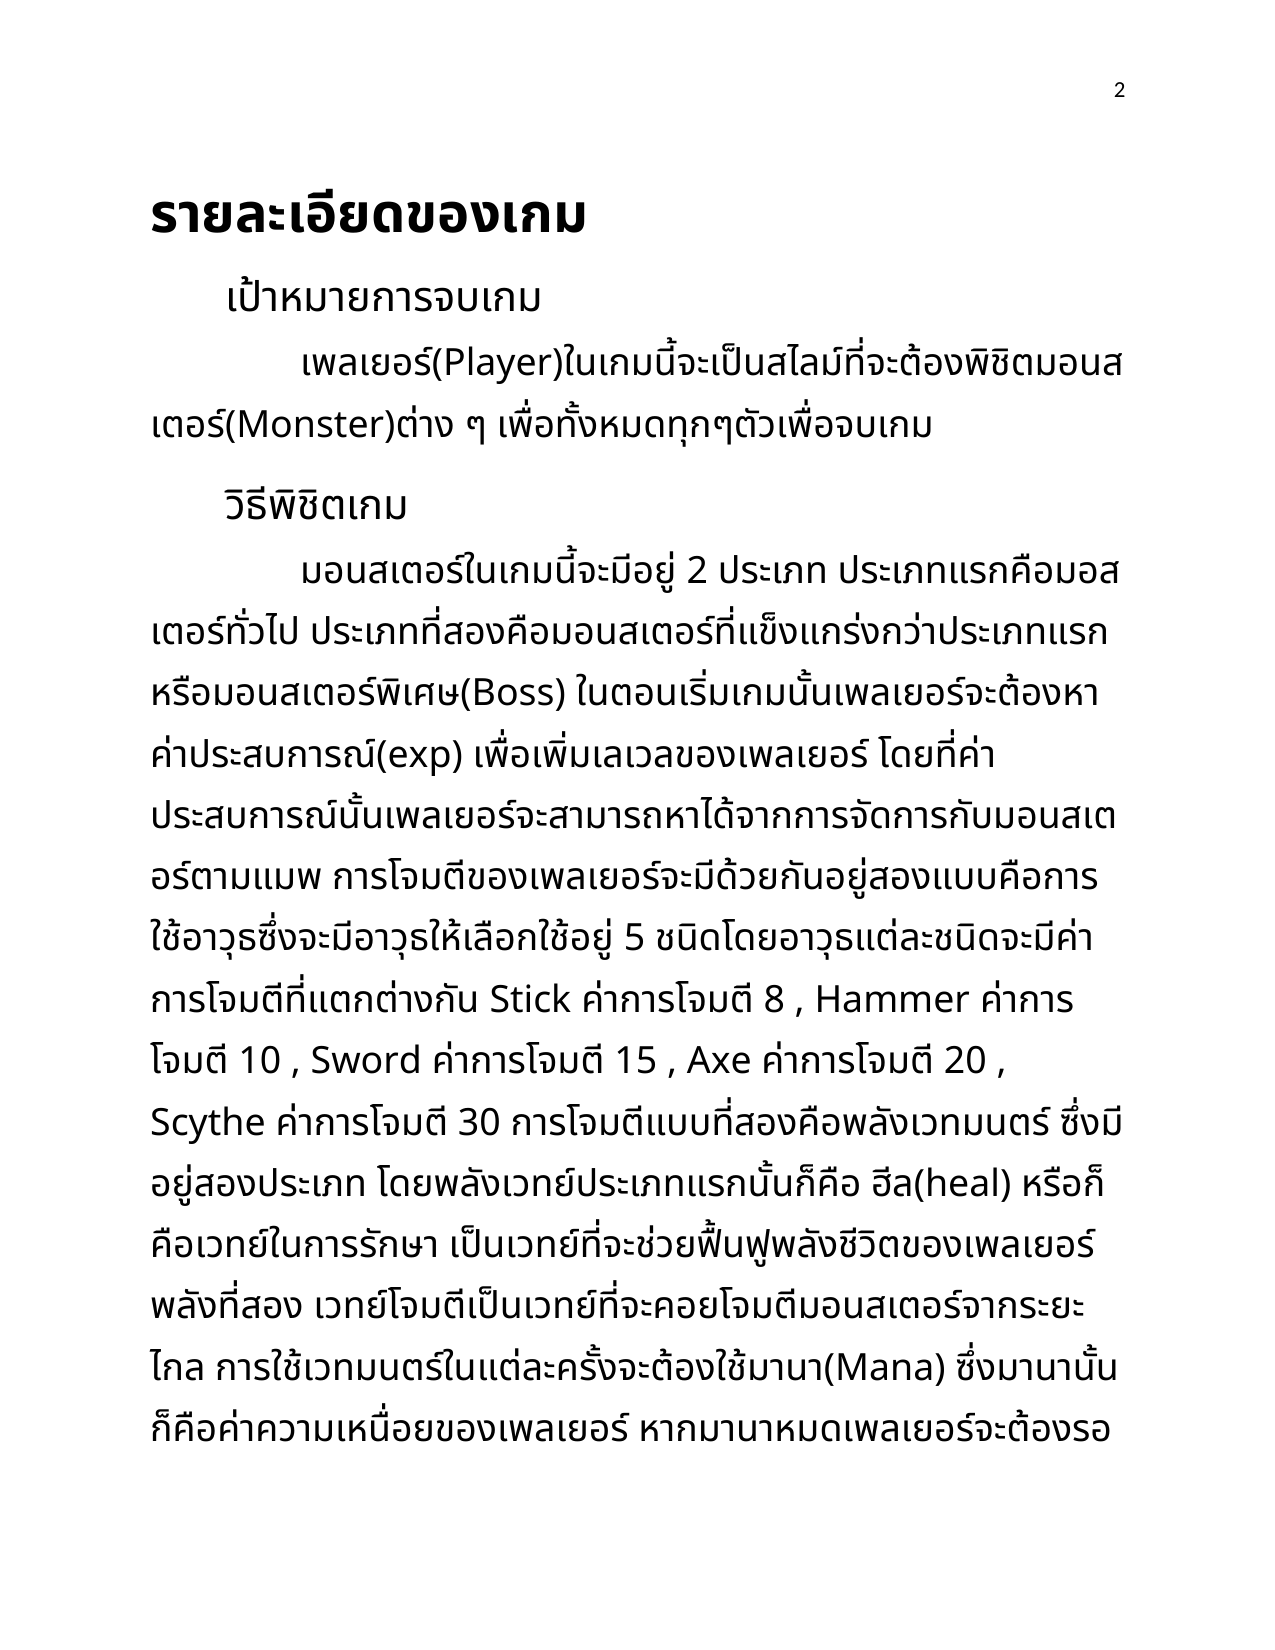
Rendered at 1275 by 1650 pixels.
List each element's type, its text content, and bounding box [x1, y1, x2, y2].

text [150, 543, 1125, 1458]
subtitle รายละเอียดของเกม [150, 175, 1125, 257]
text เพลเยอร์(Player)ในเกมนี้จะเป็นสไลม์ที่จะต้องพิชิตมอนสเตอร์(Monster)ต่าง ๆ เพื่อทั้งหมดทุกๆตัวเพื่อจบเกม [150, 335, 1125, 454]
subtitle เป้าหมายการจบเกม [150, 267, 1125, 330]
subtitle วิธีพิชิตเกม [150, 475, 1125, 538]
